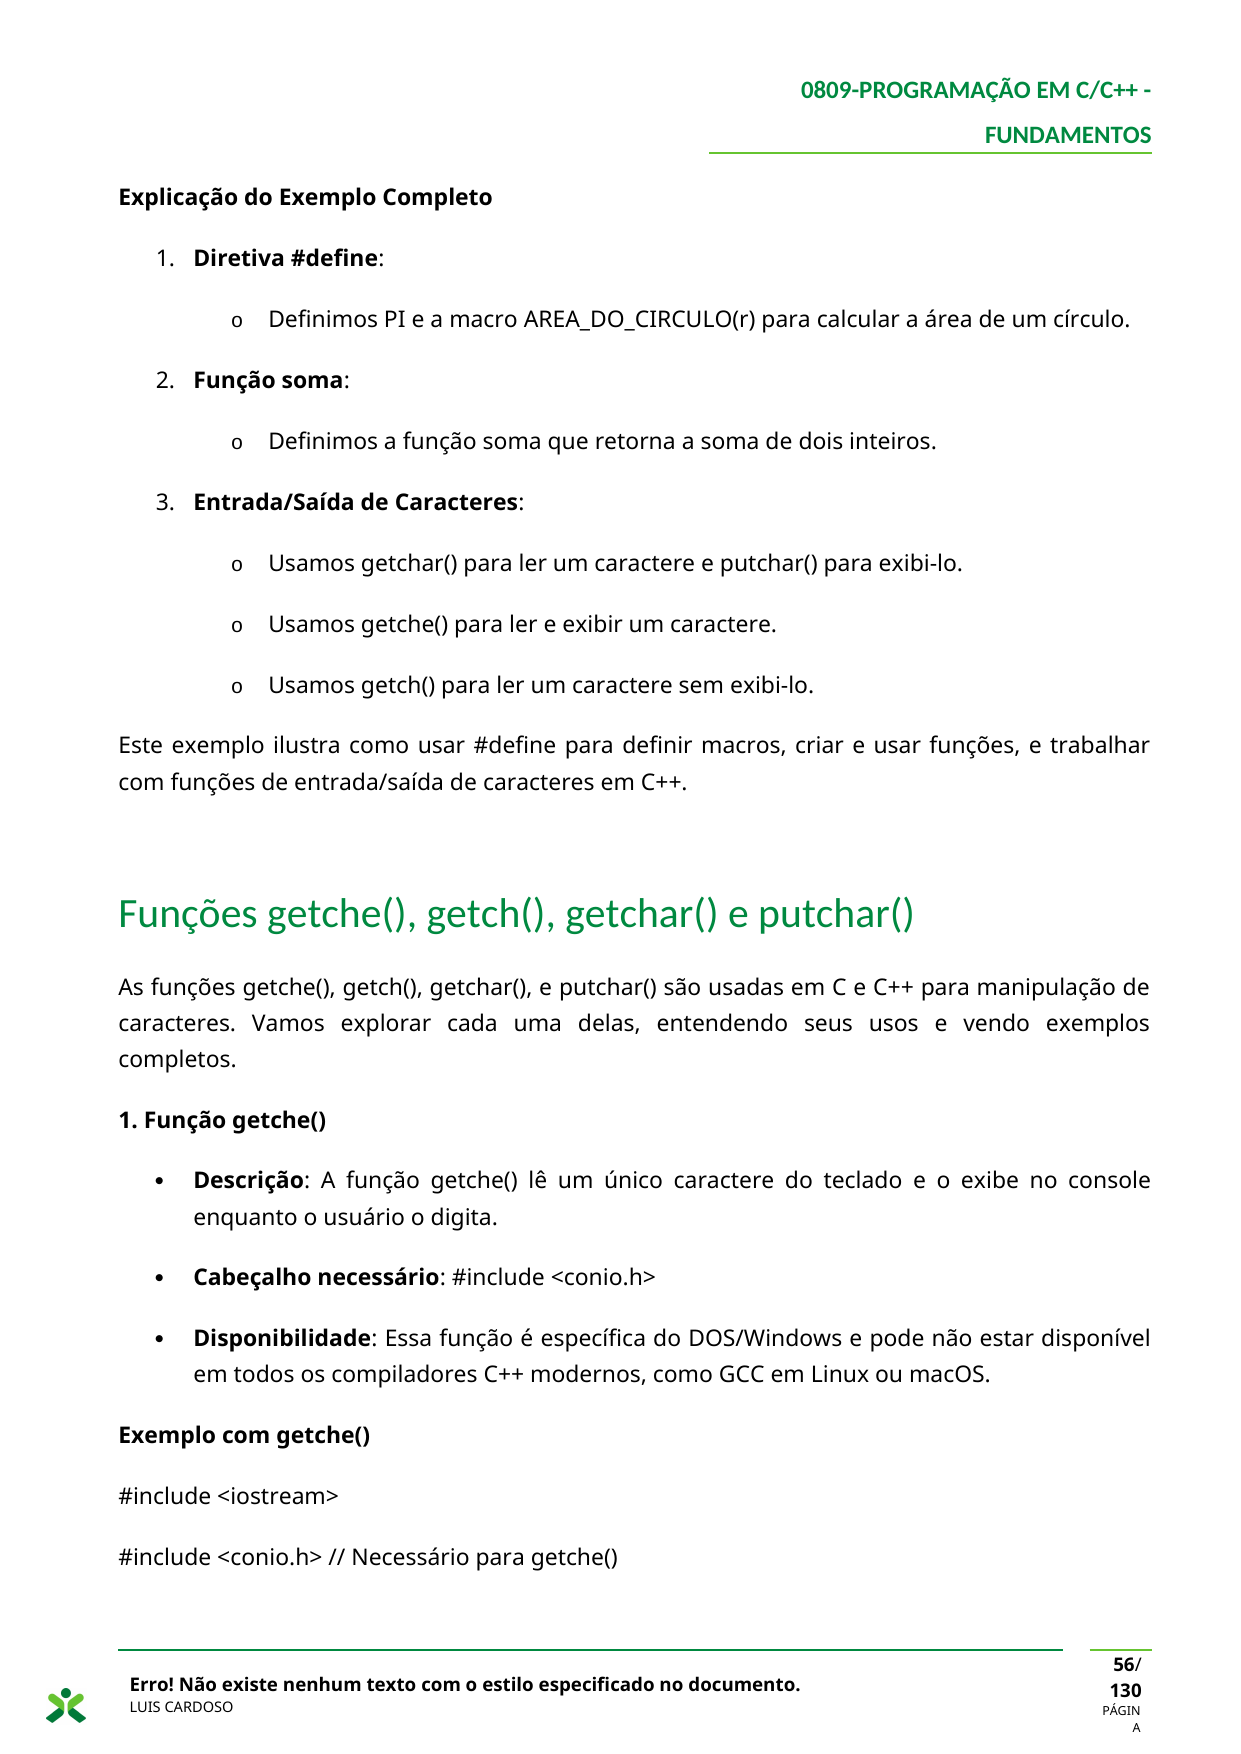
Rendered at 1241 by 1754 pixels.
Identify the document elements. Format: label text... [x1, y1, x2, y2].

list Usamos getche() para ler e exibir um caractere. [231, 608, 1152, 639]
text Exemplo com getche() [118, 1419, 1152, 1450]
list Diretiva #define: [156, 242, 1152, 273]
list Usamos getch() para ler um caractere sem exibi-lo. [231, 668, 1152, 700]
list Descrição: A função getche() lê um único caractere do teclado e o exibe no console enquanto o usuário o digita. [156, 1164, 1152, 1232]
text #include <conio.h> // Necessário para getche() [118, 1541, 1152, 1572]
list Disponibilidade: Essa função é específica do DOS/Windows e pode não estar disponível em todos os compiladores C++ modernos, como GCC em Linux ou macOS. [156, 1322, 1152, 1389]
text 1. Função getche() [118, 1103, 1152, 1135]
picture [46, 1688, 87, 1725]
list Cabeçalho necessário: #include <conio.h> [156, 1261, 1152, 1293]
list Entrada/Saída de Caracteres: [156, 486, 1152, 517]
text As funções getche(), getch(), getchar(), e putchar() são usadas em C e C++ para manipulação de caracteres. Vamos explorar cada uma delas, entendendo seus usos e vendo exemplos completos. [118, 971, 1152, 1074]
text #include <iostream> [118, 1480, 1152, 1511]
list Função soma: [156, 364, 1152, 395]
text Este exemplo ilustra como usar #define para definir macros, criar e usar funções, e trabalhar com funções de entrada/saída de caracteres em C++. [118, 729, 1152, 797]
text Funções getche(), getch(), getchar() e putchar() [118, 887, 1152, 938]
text Explicação do Exemplo Completo [118, 181, 1152, 212]
list Definimos PI e a macro AREA_DO_CIRCULO(r) para calcular a área de um círculo. [231, 303, 1152, 334]
list Usamos getchar() para ler um caractere e putchar() para exibi-lo. [231, 547, 1152, 578]
list Definimos a função soma que retorna a soma de dois inteiros. [231, 425, 1152, 456]
